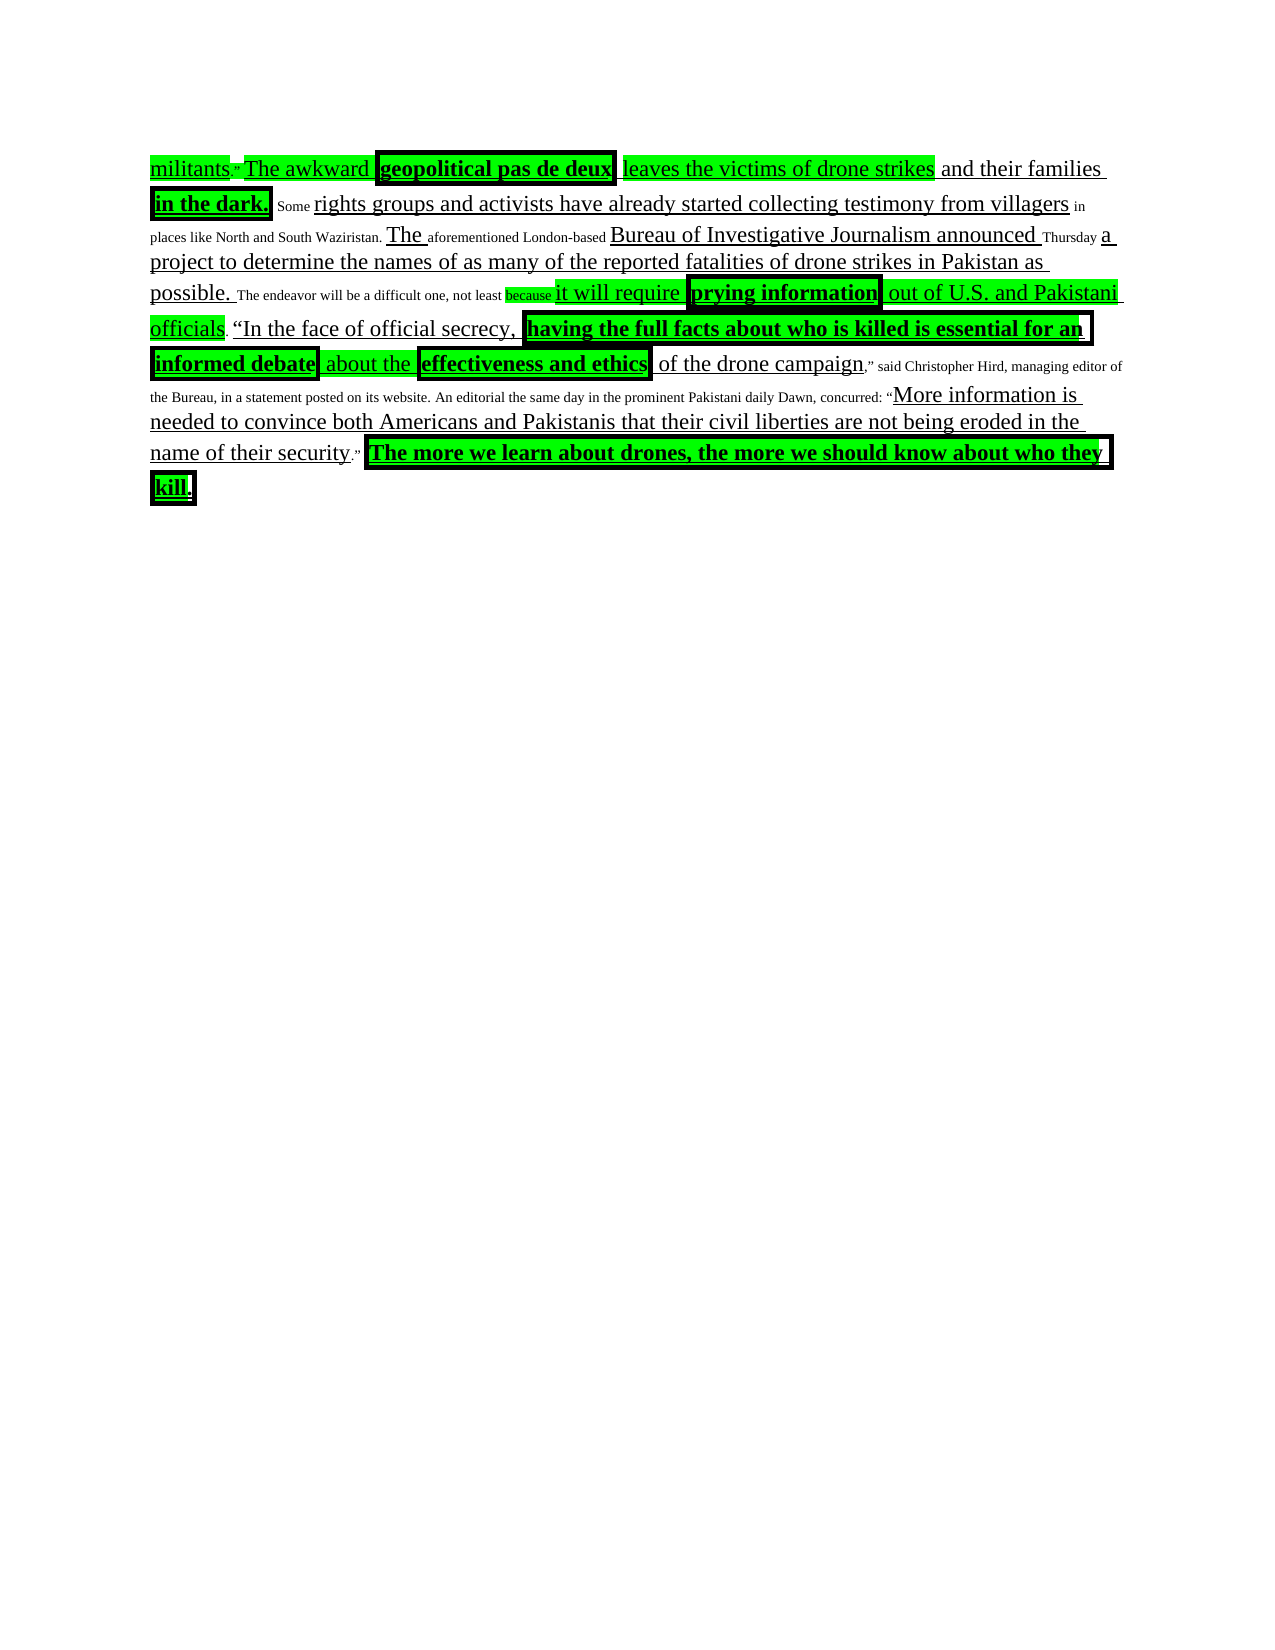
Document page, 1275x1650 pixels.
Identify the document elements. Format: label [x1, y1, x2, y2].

text [150, 150, 1125, 506]
